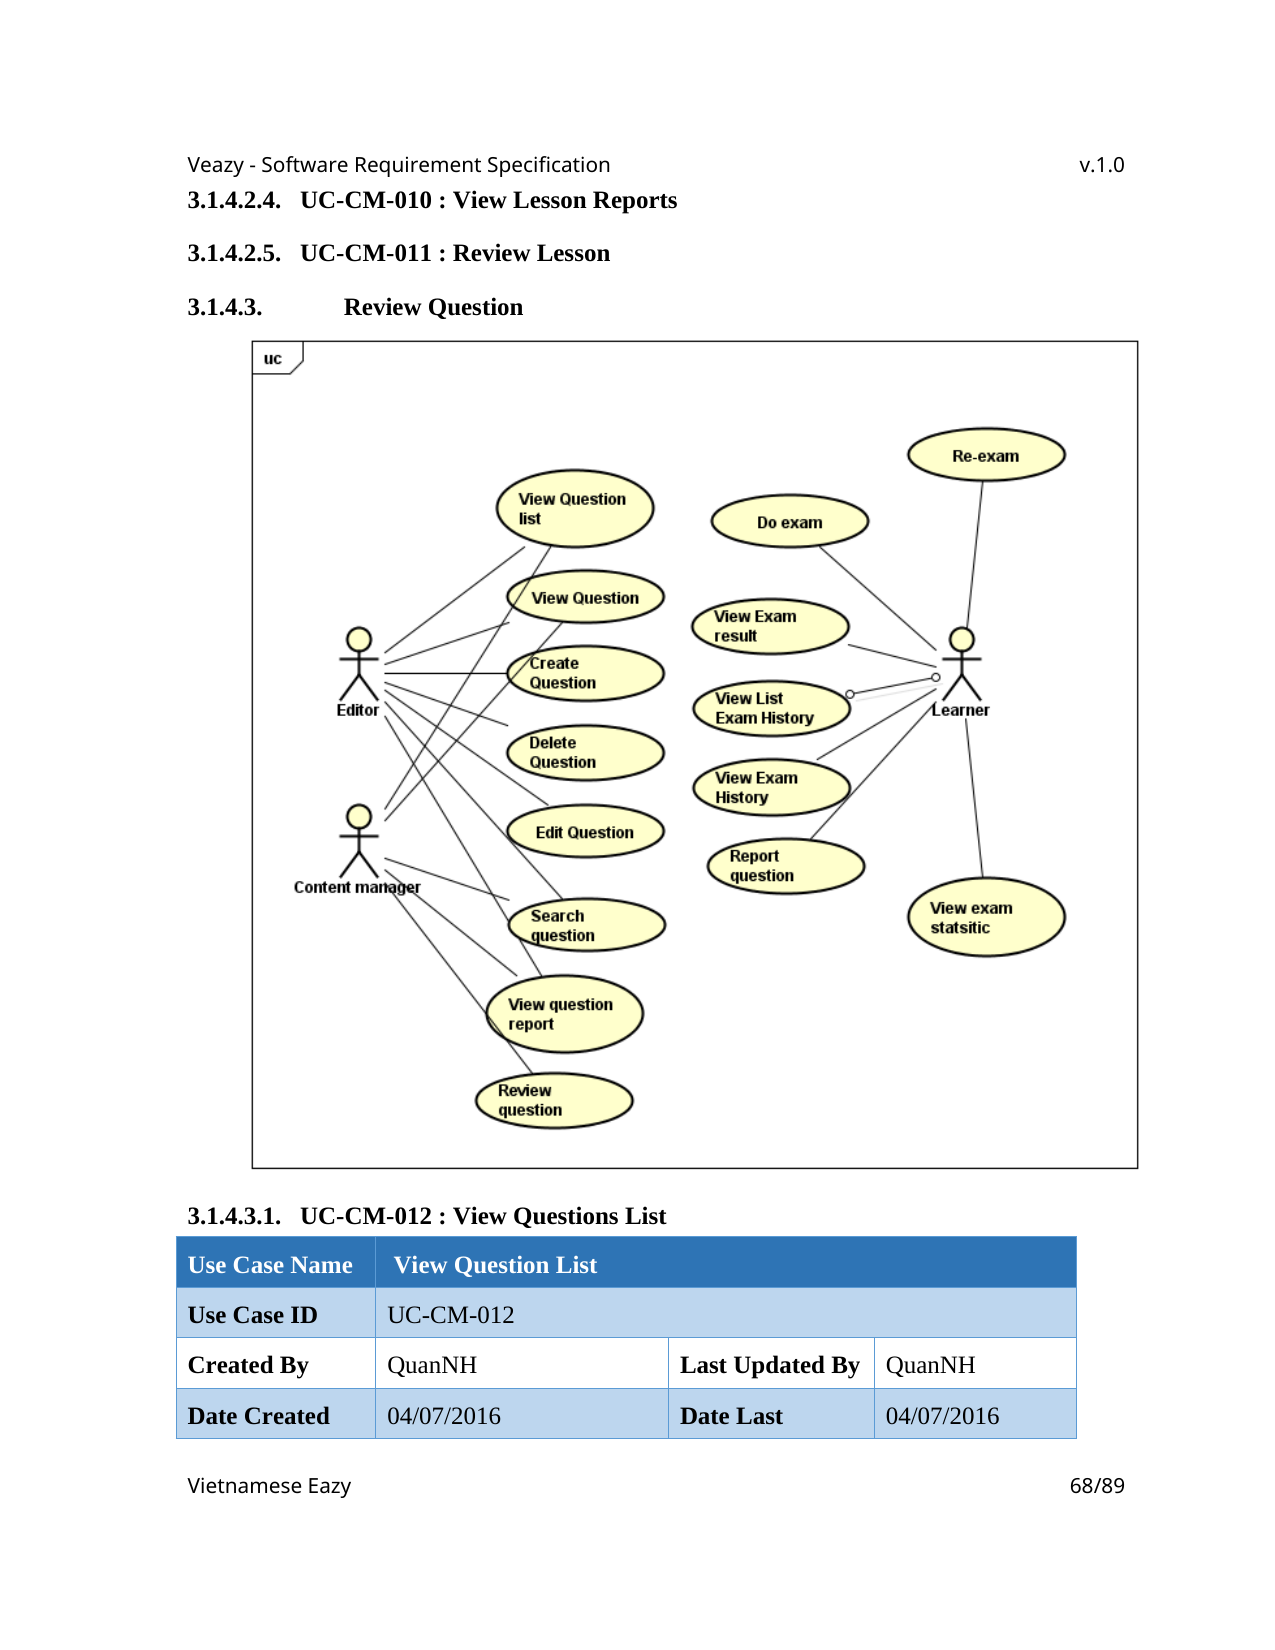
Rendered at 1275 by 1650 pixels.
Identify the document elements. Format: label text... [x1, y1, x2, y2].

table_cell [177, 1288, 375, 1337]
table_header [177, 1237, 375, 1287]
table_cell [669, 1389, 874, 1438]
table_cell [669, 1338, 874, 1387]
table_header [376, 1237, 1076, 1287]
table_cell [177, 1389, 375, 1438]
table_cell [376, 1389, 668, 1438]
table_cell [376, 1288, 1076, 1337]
picture [244, 333, 1145, 1177]
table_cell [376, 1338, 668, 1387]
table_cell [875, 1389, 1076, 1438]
subtitle UC-CM-012 : View Questions List [187, 1201, 1087, 1230]
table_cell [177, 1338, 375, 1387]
subtitle UC-CM-010 : View Lesson Reports [187, 185, 1087, 213]
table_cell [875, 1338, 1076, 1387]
subtitle Review Question [187, 292, 1087, 321]
subtitle UC-CM-011 : Review Lesson [187, 238, 1087, 267]
